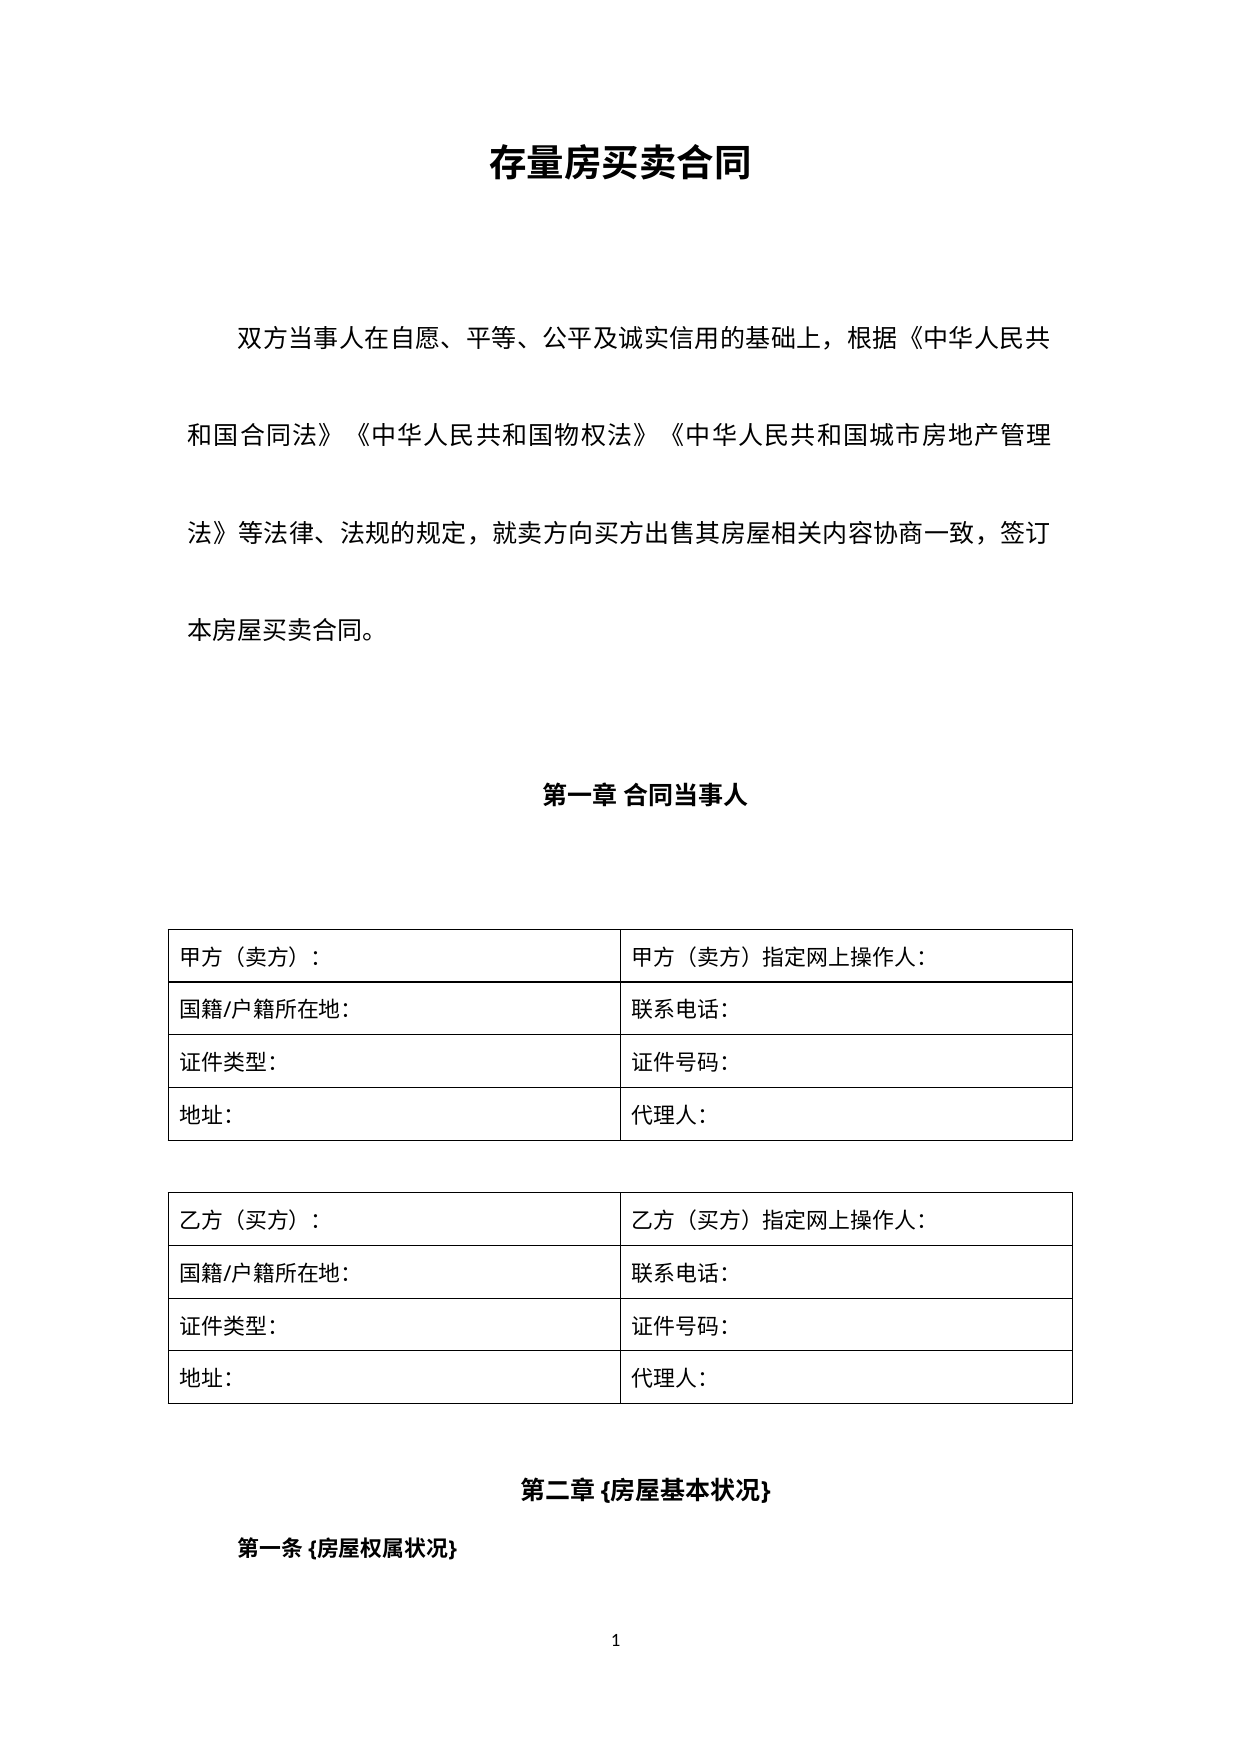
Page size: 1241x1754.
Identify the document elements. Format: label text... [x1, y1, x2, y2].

text 第一章 合同当事人 [187, 761, 1053, 826]
table_header 乙方（买方）： [169, 1193, 620, 1245]
table_cell 地址： [169, 1088, 620, 1139]
table_cell 国籍/户籍所在地： [169, 1246, 620, 1298]
text 第二章 {房屋基本状况} [187, 1456, 1053, 1521]
table_cell 证件号码： [621, 1035, 1072, 1087]
table_cell 证件类型： [169, 1035, 620, 1087]
table_cell 联系电话： [621, 1246, 1072, 1298]
table_cell 证件类型： [169, 1299, 620, 1350]
table_cell 国籍/户籍所在地： [169, 983, 620, 1034]
table_cell 代理人： [621, 1351, 1072, 1403]
text 存量房买卖合同 [187, 127, 1053, 192]
table_header 乙方（买方）指定网上操作人： [621, 1193, 1072, 1245]
text 第一条 {房屋权属状况} [187, 1530, 1053, 1563]
table_cell 联系电话： [621, 983, 1072, 1034]
table_cell 地址： [169, 1351, 620, 1403]
table_cell 证件号码： [621, 1299, 1072, 1350]
table_header 甲方（卖方）指定网上操作人： [621, 930, 1072, 981]
table_cell 代理人： [621, 1088, 1072, 1139]
table_header 甲方（卖方）： [169, 930, 620, 981]
text 双方当事人在自愿、平等、公平及诚实信用的基础上，根据《中华人民共和国合同法》《中华人民共和国物权法》《中华人民共和国城市房地产管理法》等法律、法规的规定，就卖方向买方出售其房屋相关内容协商一致，签订本房屋买卖合同。 [187, 304, 1053, 661]
